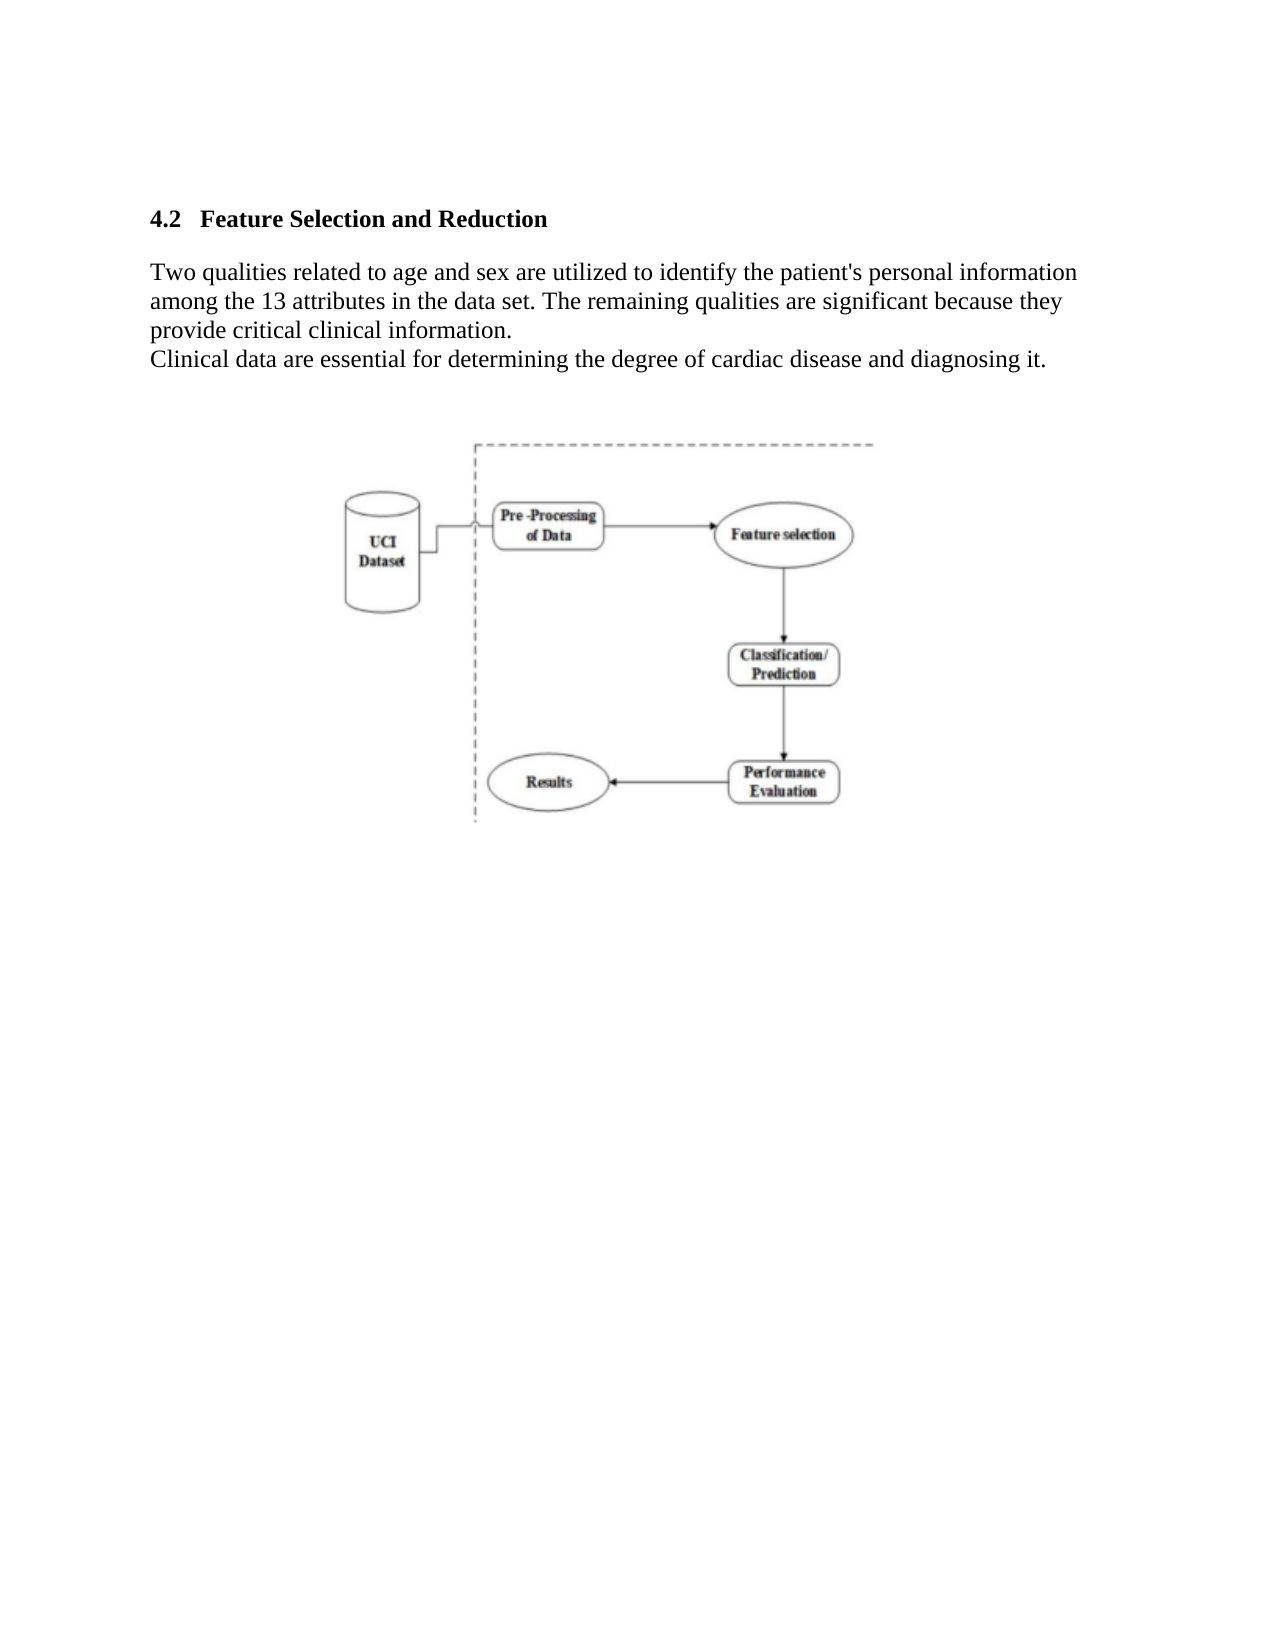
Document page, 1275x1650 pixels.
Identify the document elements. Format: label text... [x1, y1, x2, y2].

text Two qualities related to age and sex are utilized to identify the patient's personal information among the 13 attributes in the data set. The remaining qualities are significant because they provide critical clinical information. Clinical data are essential for determining the degree of cardiac disease and diagnosing it. [150, 257, 1125, 372]
text 4.2 Feature Selection and Reduction [150, 204, 1125, 232]
picture [325, 397, 922, 846]
